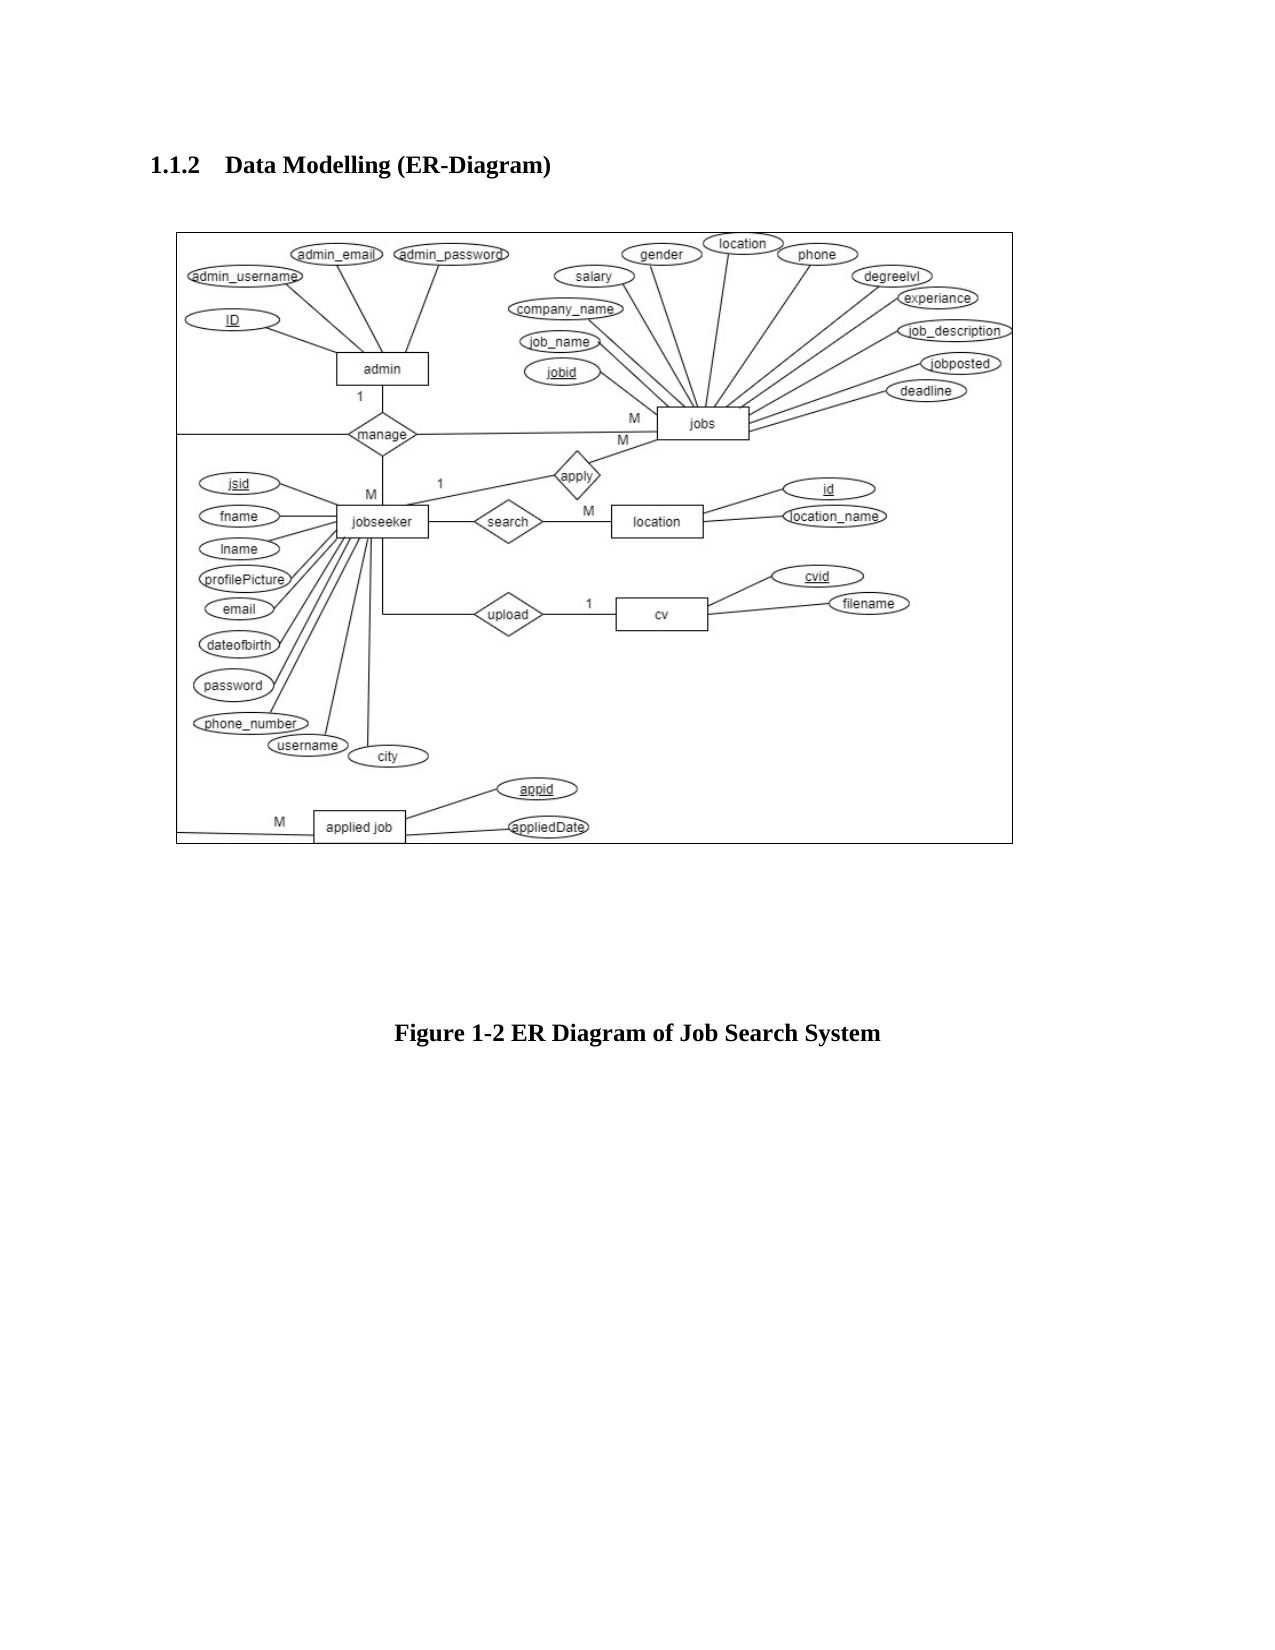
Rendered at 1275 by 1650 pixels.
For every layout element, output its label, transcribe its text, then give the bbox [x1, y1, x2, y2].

text Figure 1-2 ER Diagram of Job Search System [150, 1018, 1125, 1047]
picture [177, 233, 1012, 843]
subtitle Data Modelling (ER-Diagram) [150, 150, 1125, 179]
